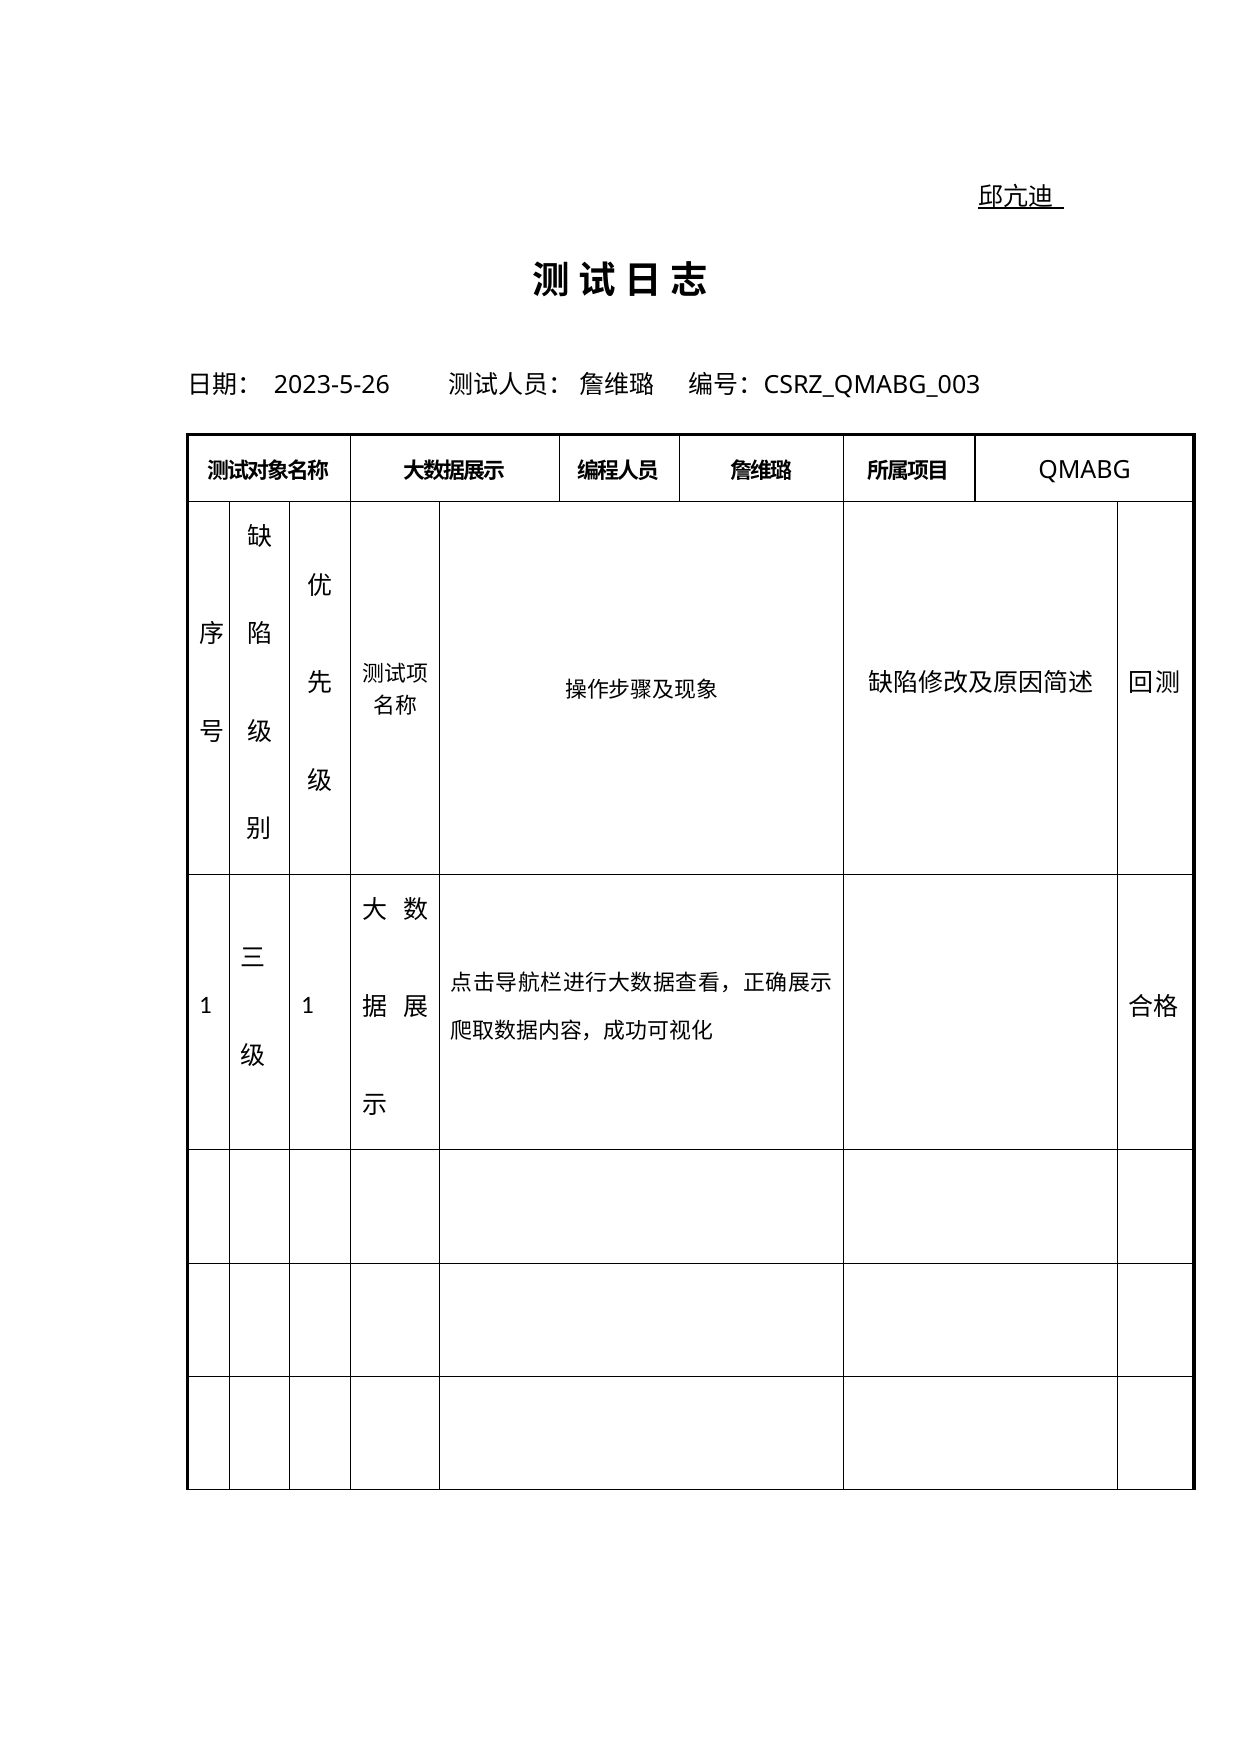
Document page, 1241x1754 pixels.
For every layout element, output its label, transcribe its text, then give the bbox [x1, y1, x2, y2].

table_header 所属项目 [844, 436, 974, 501]
table_cell 测试项 名称 [351, 502, 439, 874]
table_cell [1118, 1377, 1192, 1489]
table_cell 合格 [1118, 875, 1192, 1149]
table_cell [290, 1150, 350, 1262]
table_cell [351, 1150, 439, 1262]
table_cell [189, 1264, 229, 1376]
table_cell [844, 1150, 1117, 1262]
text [187, 162, 1053, 227]
table_header 大数据展示 [351, 436, 559, 501]
table_cell [230, 1377, 289, 1489]
table_cell [290, 1377, 350, 1489]
table_cell [1118, 1150, 1192, 1262]
table_cell [440, 1150, 843, 1262]
table_cell 回测 [1118, 502, 1192, 874]
table_cell [844, 875, 1117, 1149]
table_cell 大数据展示 [351, 875, 439, 1149]
table_cell [440, 1264, 843, 1376]
table_cell 三级 [230, 875, 289, 1149]
table_cell 1 [290, 875, 350, 1149]
table_cell [230, 1264, 289, 1376]
table_cell [290, 1264, 350, 1376]
table_cell 缺陷级别 [230, 502, 289, 874]
table_cell 缺陷修改及原因简述 [844, 502, 1117, 874]
table_header 测试对象名称 [189, 436, 350, 501]
table_cell [189, 1377, 229, 1489]
table_header QMABG [976, 436, 1192, 501]
table_cell 序号 [189, 502, 229, 874]
table_cell 操作步骤及现象 [440, 502, 843, 874]
table_cell 1 [189, 875, 229, 1149]
table_header 詹维璐 [680, 436, 843, 501]
table_cell 优先级 [290, 502, 350, 874]
table_cell [230, 1150, 289, 1262]
table_cell [844, 1264, 1117, 1376]
text 日期： 2023-5-26 测试人员： 詹维璐 编号：CSRZ_QMABG_003 [187, 350, 1053, 415]
table_cell [844, 1377, 1117, 1489]
table_cell 点击导航栏进行大数据查看，正确展示爬取数据内容，成功可视化 [440, 875, 843, 1149]
table_cell [351, 1377, 439, 1489]
table_cell [189, 1150, 229, 1262]
table_cell [440, 1377, 843, 1489]
table_cell [1118, 1264, 1192, 1376]
table_header 编程人员 [560, 436, 679, 501]
table_cell [351, 1264, 439, 1376]
text 测 试 日 志 [187, 245, 1053, 310]
